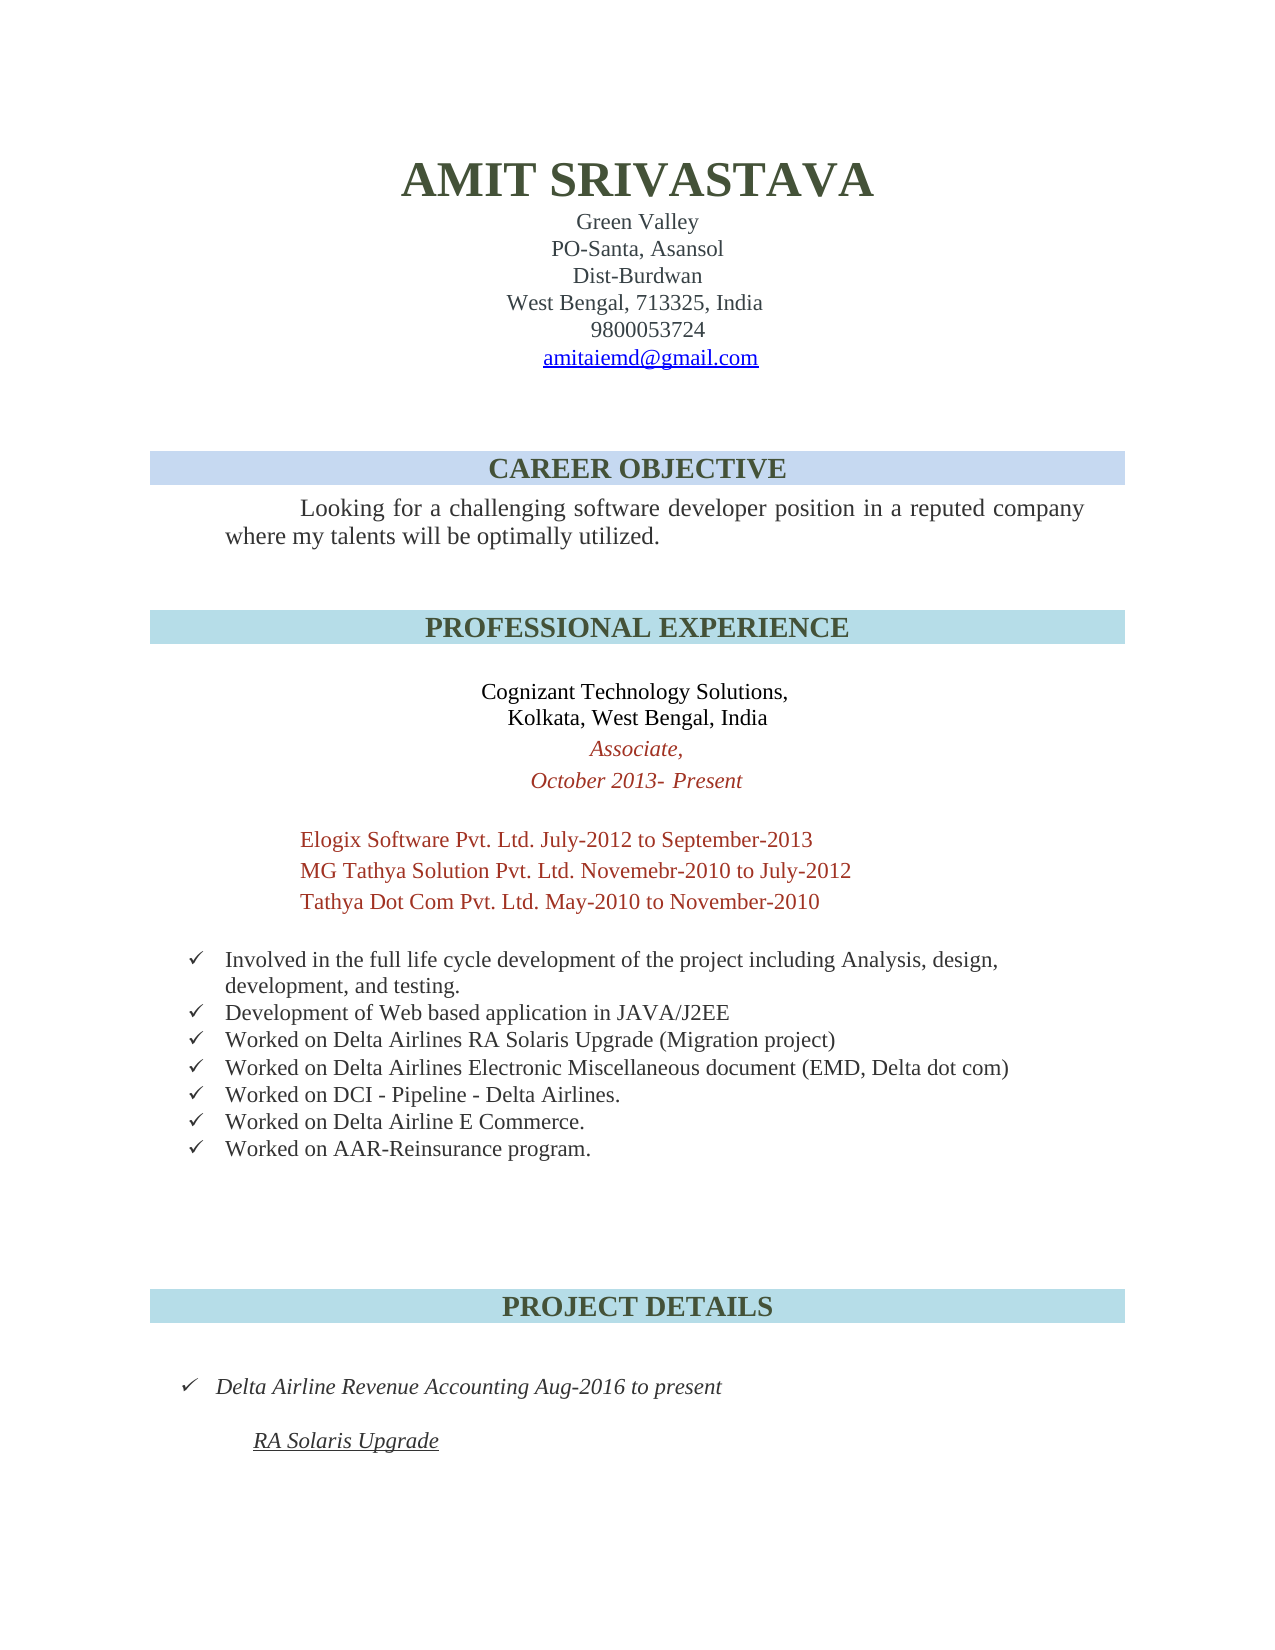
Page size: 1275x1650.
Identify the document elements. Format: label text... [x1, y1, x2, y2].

text 9800053724 [177, 316, 1125, 343]
text Elogix Software Pvt. Ltd. July-2012 to September-2013 [150, 821, 1125, 852]
text PROFESSIONAL EXPERIENCE [150, 610, 1125, 644]
text Associate, [150, 731, 1125, 762]
list RA Solaris Upgrade [253, 1426, 1086, 1453]
text CAREER OBJECTIVE [150, 451, 1125, 485]
list Worked on Delta Airlines Electronic Miscellaneous document (EMD, Delta dot com) [187, 1053, 1086, 1080]
text Cognizant Technology Solutions, [150, 678, 1125, 704]
list Involved in the full life cycle development of the project including Analysis, design, development, and testing. [187, 946, 1125, 999]
text October 2013- Present [150, 762, 1125, 793]
text PO-Santa, Asansol [150, 234, 1125, 262]
list Worked on Delta Airlines RA Solaris Upgrade (Migration project) [187, 1026, 1086, 1053]
list Worked on AAR-Reinsurance program. [187, 1134, 1086, 1161]
list Worked on Delta Airline E Commerce. [187, 1107, 1086, 1134]
text PROJECT DETAILS [150, 1289, 1125, 1323]
text amitaiemd@gmail.com [177, 343, 1125, 370]
list Delta Airline Revenue Accounting Aug-2016 to present [178, 1372, 1086, 1399]
text Kolkata, West Bengal, India [150, 704, 1125, 731]
text Green Valley [150, 207, 1125, 234]
text MG Tathya Solution Pvt. Ltd. Novemebr-2010 to July-2012 [150, 852, 1125, 883]
text Tathya Dot Com Pvt. Ltd. May-2010 to November-2010 [150, 883, 1125, 915]
text Looking for a challenging software developer position in a reputed company where my talents will be optimally utilized. [225, 493, 1086, 550]
text Dist-Burdwan [150, 262, 1125, 289]
text West Bengal, 713325, India [150, 289, 1125, 316]
list Worked on DCI - Pipeline - Delta Airlines. [187, 1080, 1086, 1107]
text Amit Srivastava [150, 150, 1125, 207]
list Development of Web based application in JAVA/J2EE [187, 999, 1086, 1026]
